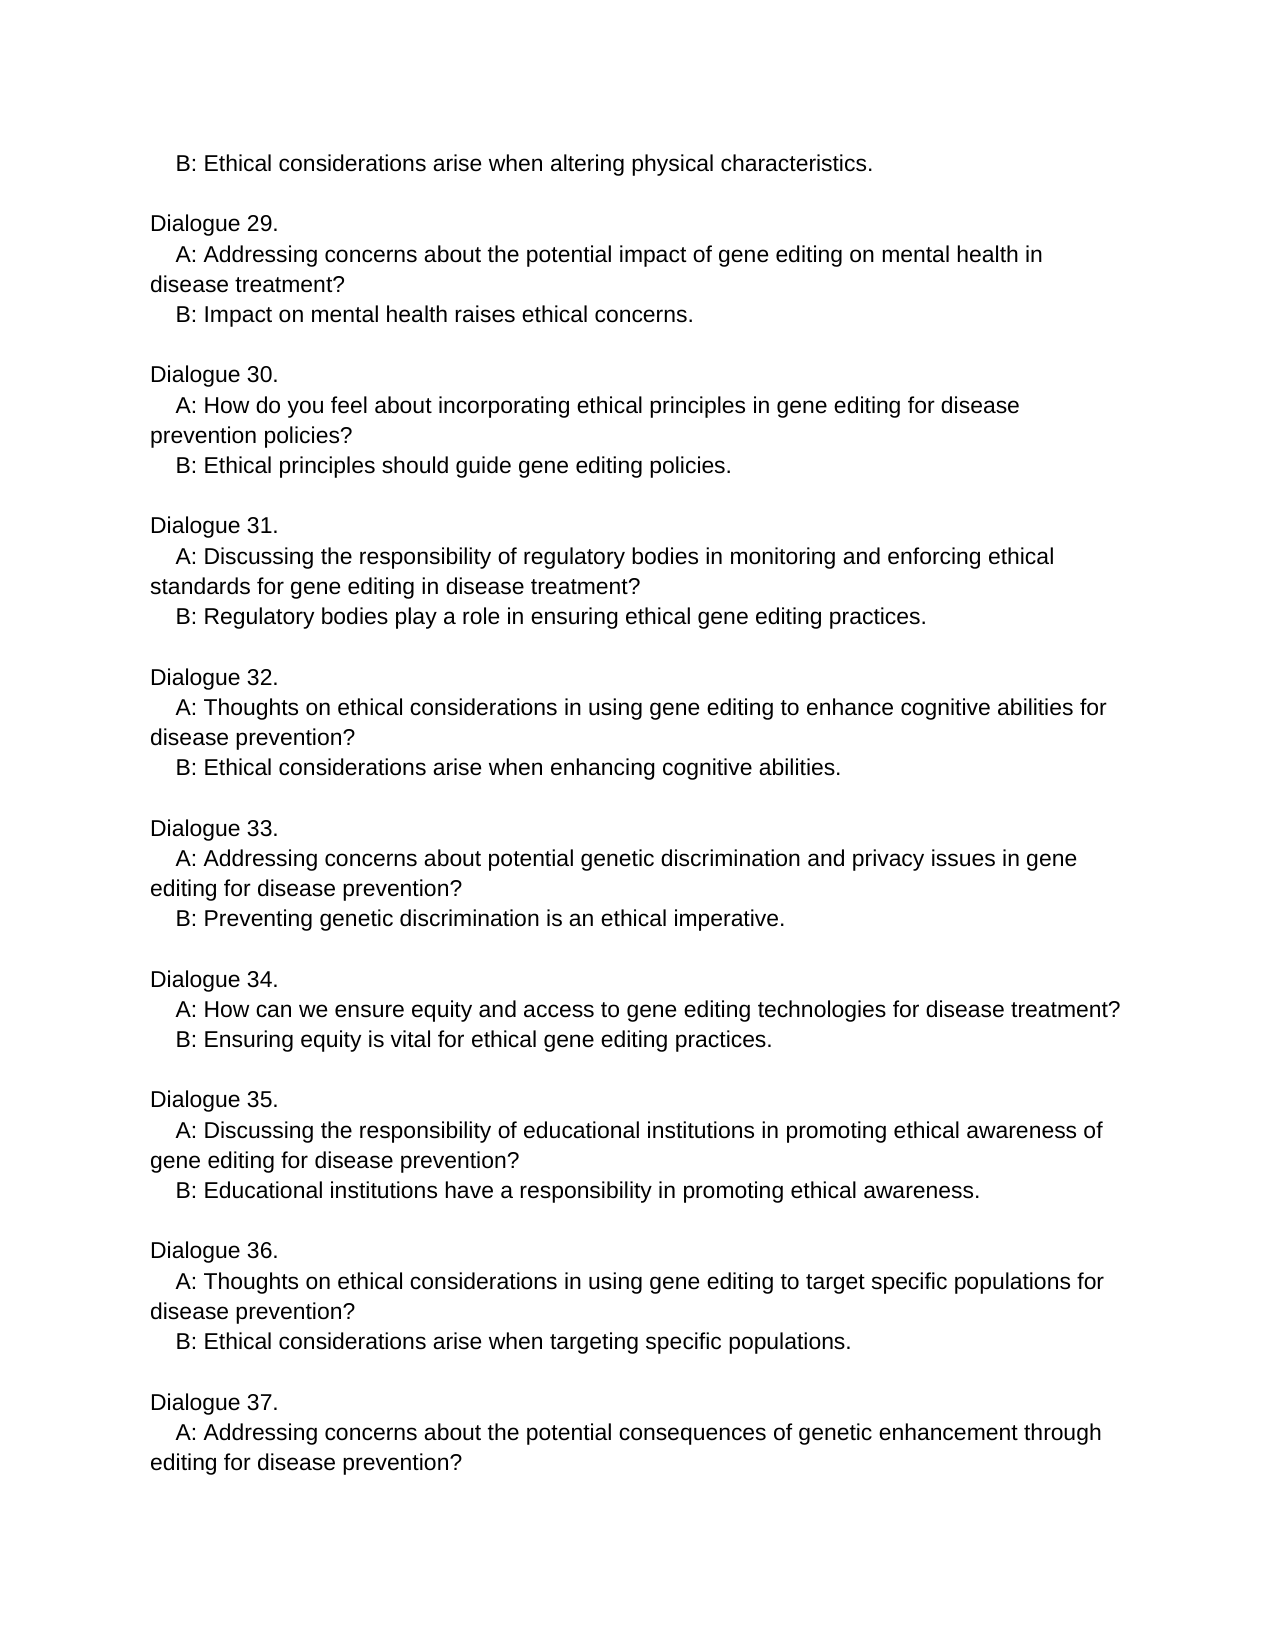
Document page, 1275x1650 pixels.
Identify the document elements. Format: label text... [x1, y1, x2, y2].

text A: How do you feel about incorporating ethical principles in gene editing for disease prevention policies? [150, 392, 1125, 448]
text A: Addressing concerns about potential genetic discrimination and privacy issues in gene editing for disease prevention? [150, 845, 1125, 901]
text Dialogue 31. [150, 512, 1125, 539]
text A: Thoughts on ethical considerations in using gene editing to enhance cognitive abilities for disease prevention? [150, 694, 1125, 750]
text A: Addressing concerns about the potential impact of gene editing on mental health in disease treatment? [150, 241, 1125, 297]
text Dialogue 33. [150, 814, 1125, 841]
text B: Educational institutions have a responsibility in promoting ethical awareness. [150, 1177, 1125, 1203]
text B: Ethical considerations arise when enhancing cognitive abilities. [150, 754, 1125, 781]
text A: Addressing concerns about the potential consequences of genetic enhancement through editing for disease prevention? [150, 1419, 1125, 1475]
text Dialogue 30. [150, 361, 1125, 388]
text B: Preventing genetic discrimination is an ethical imperative. [150, 905, 1125, 932]
text Dialogue 35. [150, 1086, 1125, 1113]
text Dialogue 32. [150, 663, 1125, 690]
text Dialogue 37. [150, 1388, 1125, 1415]
text B: Ensuring equity is vital for ethical gene editing practices. [150, 1026, 1125, 1052]
text A: Thoughts on ethical considerations in using gene editing to target specific populations for disease prevention? [150, 1268, 1125, 1324]
text B: Regulatory bodies play a role in ensuring ethical gene editing practices. [150, 603, 1125, 629]
text Dialogue 34. [150, 966, 1125, 992]
text A: Discussing the responsibility of educational institutions in promoting ethical awareness of gene editing for disease prevention? [150, 1117, 1125, 1173]
text A: Discussing the responsibility of regulatory bodies in monitoring and enforcing ethical standards for gene editing in disease treatment? [150, 543, 1125, 599]
text B: Ethical principles should guide gene editing policies. [150, 452, 1125, 478]
text Dialogue 29. [150, 210, 1125, 237]
text B: Impact on mental health raises ethical concerns. [150, 301, 1125, 327]
text A: How can we ensure equity and access to gene editing technologies for disease treatment? [150, 996, 1125, 1022]
text B: Ethical considerations arise when altering physical characteristics. [150, 150, 1125, 176]
text Dialogue 36. [150, 1237, 1125, 1264]
text B: Ethical considerations arise when targeting specific populations. [150, 1328, 1125, 1354]
